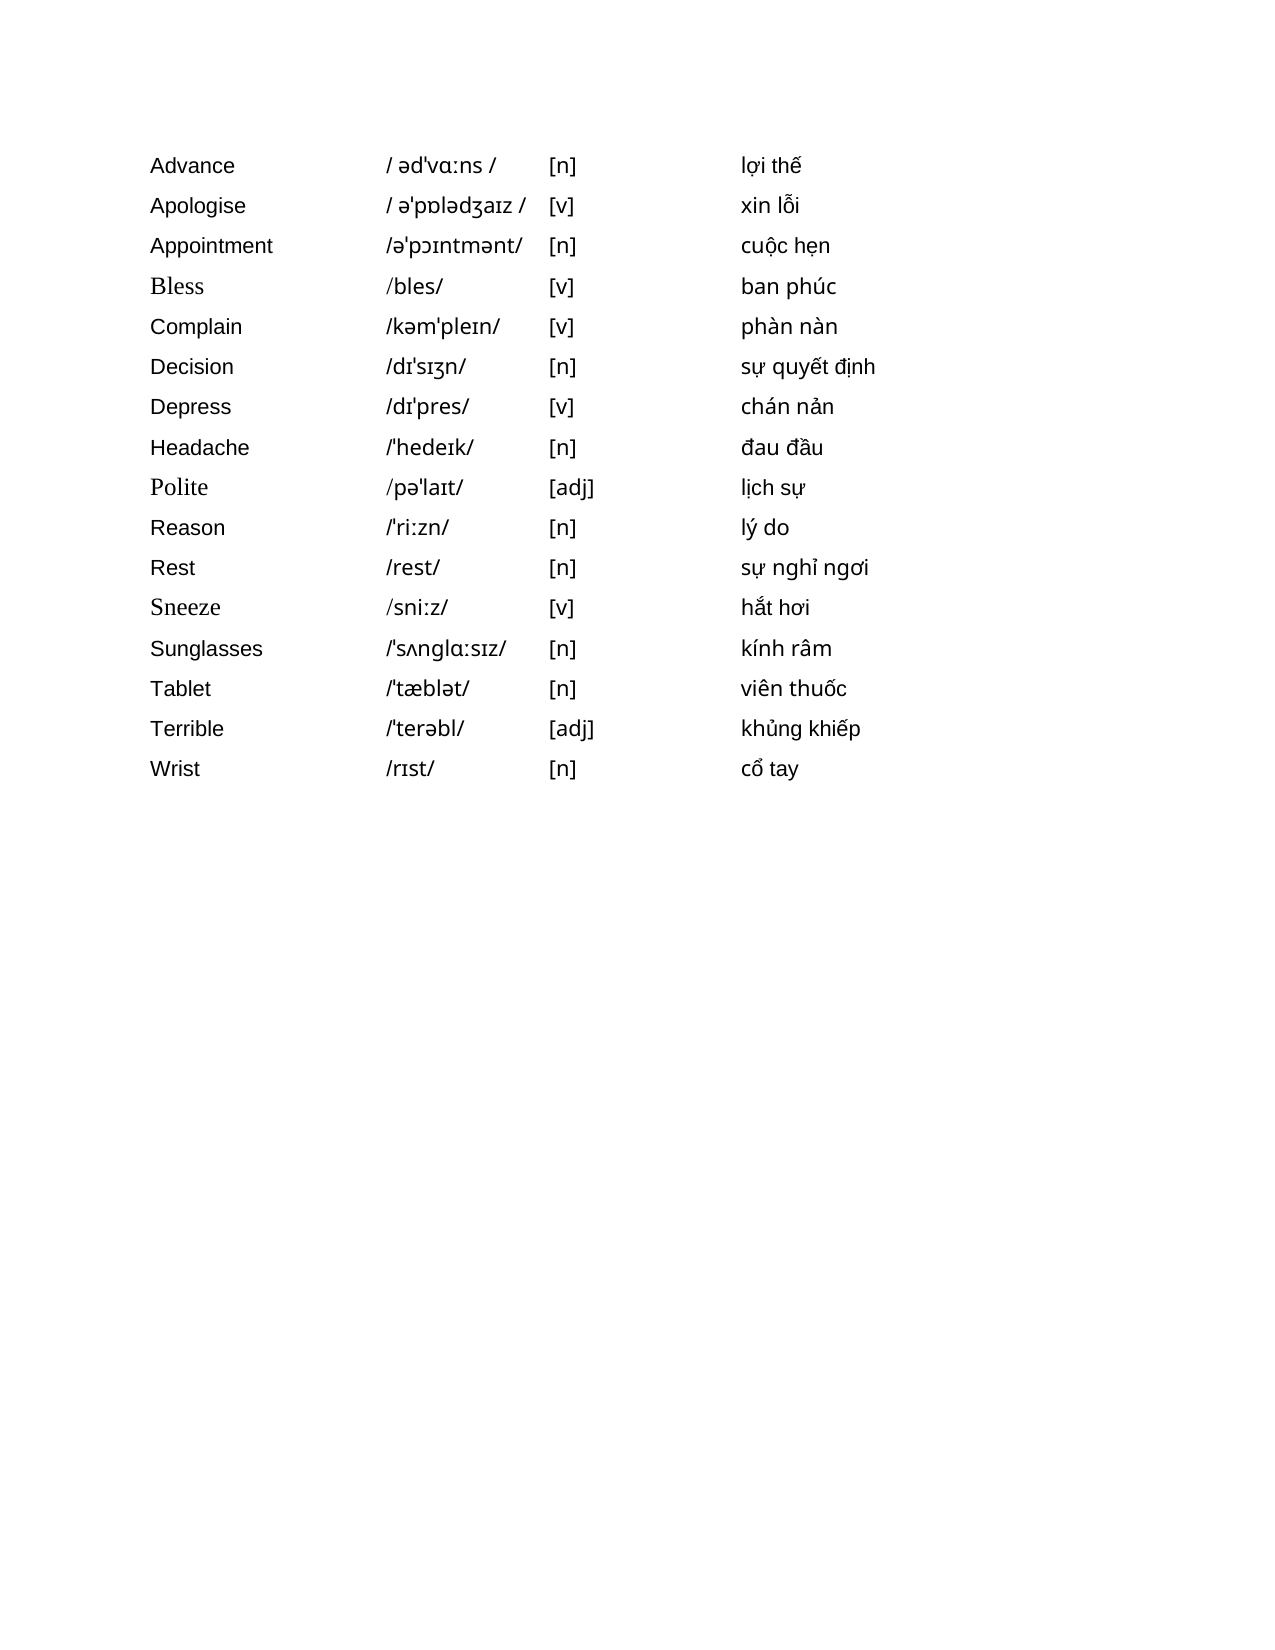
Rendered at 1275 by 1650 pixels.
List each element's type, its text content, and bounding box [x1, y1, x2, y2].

text Advance / ədˈvɑːns / [n] lợi thế [150, 150, 1125, 180]
text Bless /bles/ [v] ban phúc [150, 271, 1125, 300]
text Terrible /ˈterəbl/ [adj] khủng khiếp [150, 713, 1125, 743]
text Polite /pəˈlaɪt/ [adj] lịch sự [150, 472, 1125, 501]
text Depress /dɪˈpres/ [v] chán nản [150, 391, 1125, 421]
text Sunglasses /ˈsʌnɡlɑːsɪz/ [n] kính râm [150, 632, 1125, 662]
text Headache /ˈhedeɪk/ [n] đau đầu [150, 431, 1125, 461]
text Wrist /rɪst/ [n] cổ tay [150, 753, 1125, 783]
text Decision /dɪˈsɪʒn/ [n] sự quyết định [150, 351, 1125, 381]
text Reason /ˈriːzn/ [n] lý do [150, 512, 1125, 542]
text Complain /kəmˈpleɪn/ [v] phàn nàn [150, 311, 1125, 341]
text Apologise / əˈpɒlədʒaɪz / [v] xin lỗi [150, 190, 1125, 220]
text Sneeze /sniːz/ [v] hắt hơi [150, 592, 1125, 622]
text Rest /rest/ [n] sự nghỉ ngơi [150, 552, 1125, 582]
text Tablet /ˈtæblət/ [n] viên thuốc [150, 673, 1125, 702]
text Appointment /əˈpɔɪntmənt/ [n] cuộc hẹn [150, 230, 1125, 260]
